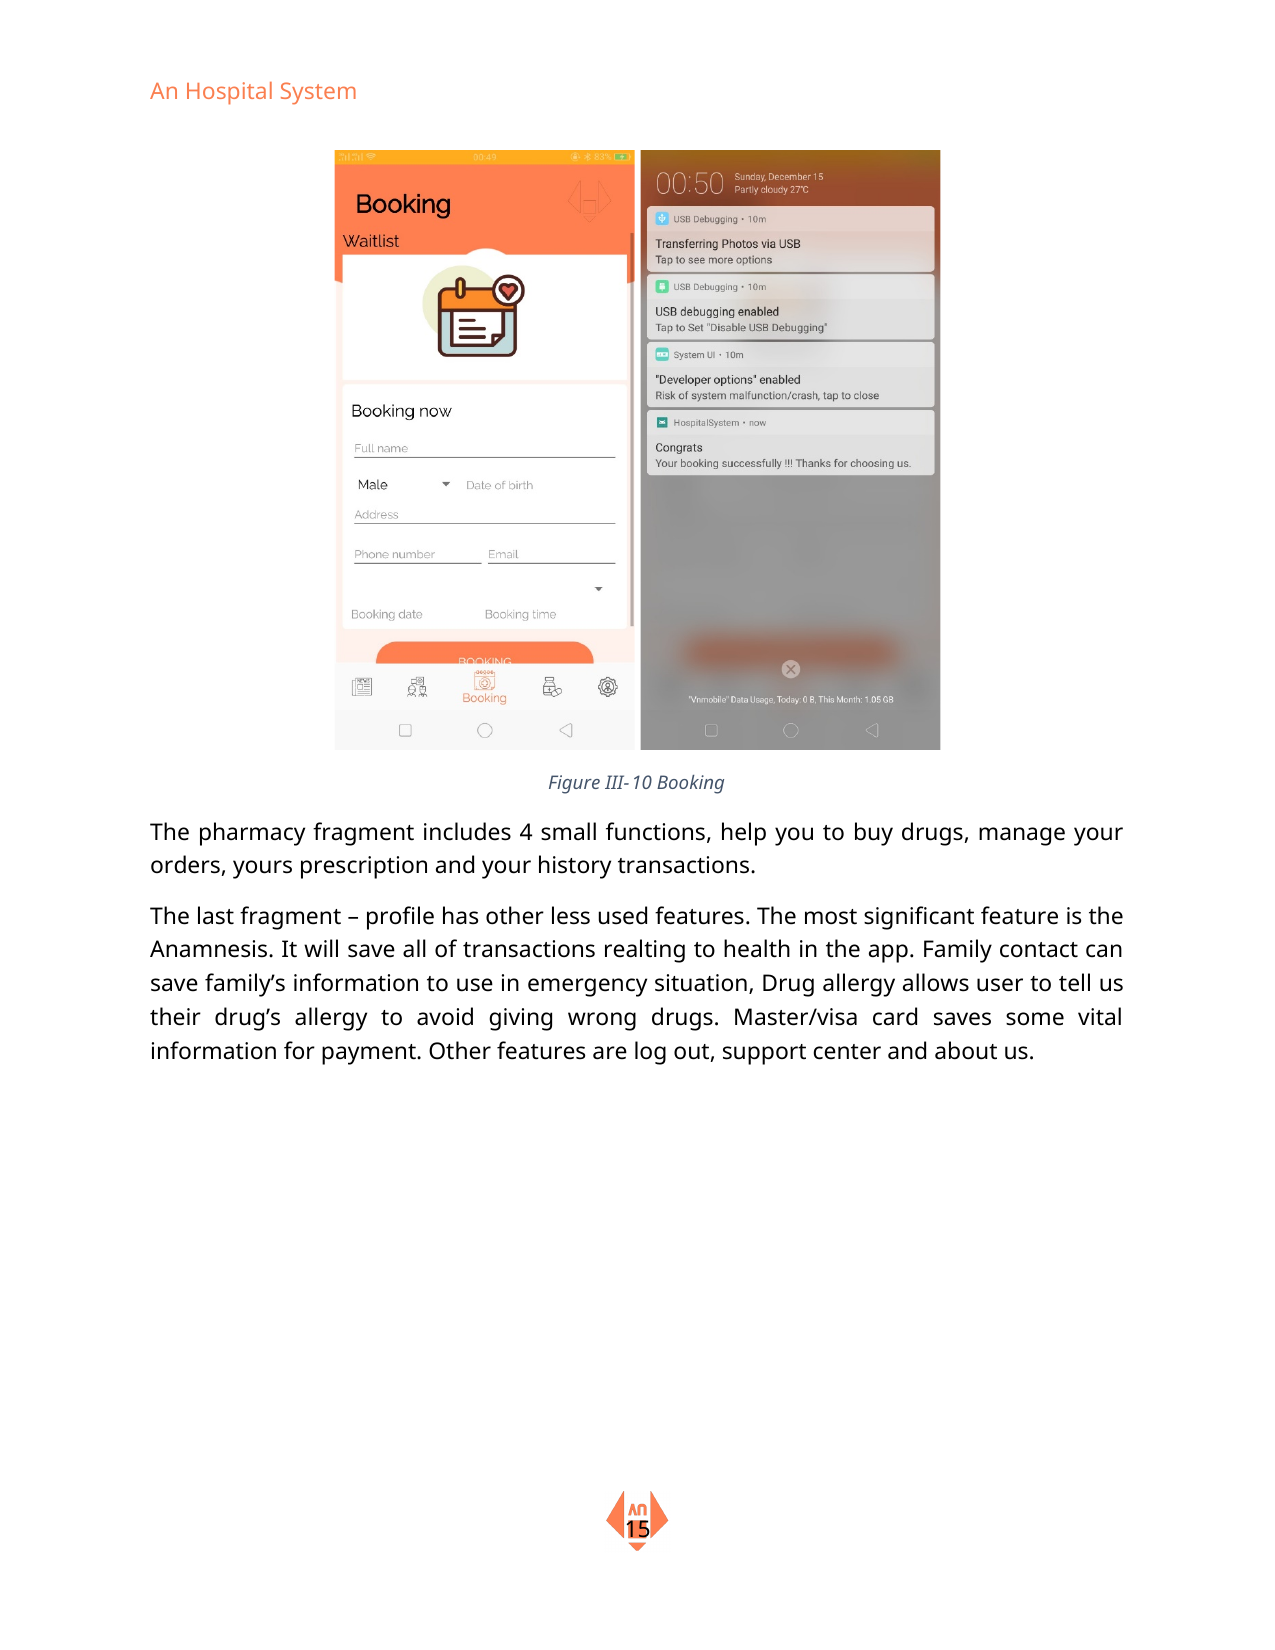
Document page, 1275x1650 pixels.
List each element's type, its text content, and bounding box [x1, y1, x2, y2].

picture [604, 1491, 671, 1553]
text The last fragment – profile has other less used features. The most significant feature is the Anamnesis. It will save all of transactions realting to health in the app. Family contact can save family’s information to use in emergency situation, Drug allergy allows user to tell us their drug’s allergy to avoid giving wrong drugs. Master/visa card saves some vital information for payment. Other features are log out, support center and about us. [150, 900, 1125, 1066]
text The pharmacy fragment includes 4 small functions, help you to buy drugs, manage your orders, yours prescription and your history transactions. [150, 816, 1125, 881]
picture [640, 150, 941, 750]
picture [334, 150, 635, 750]
